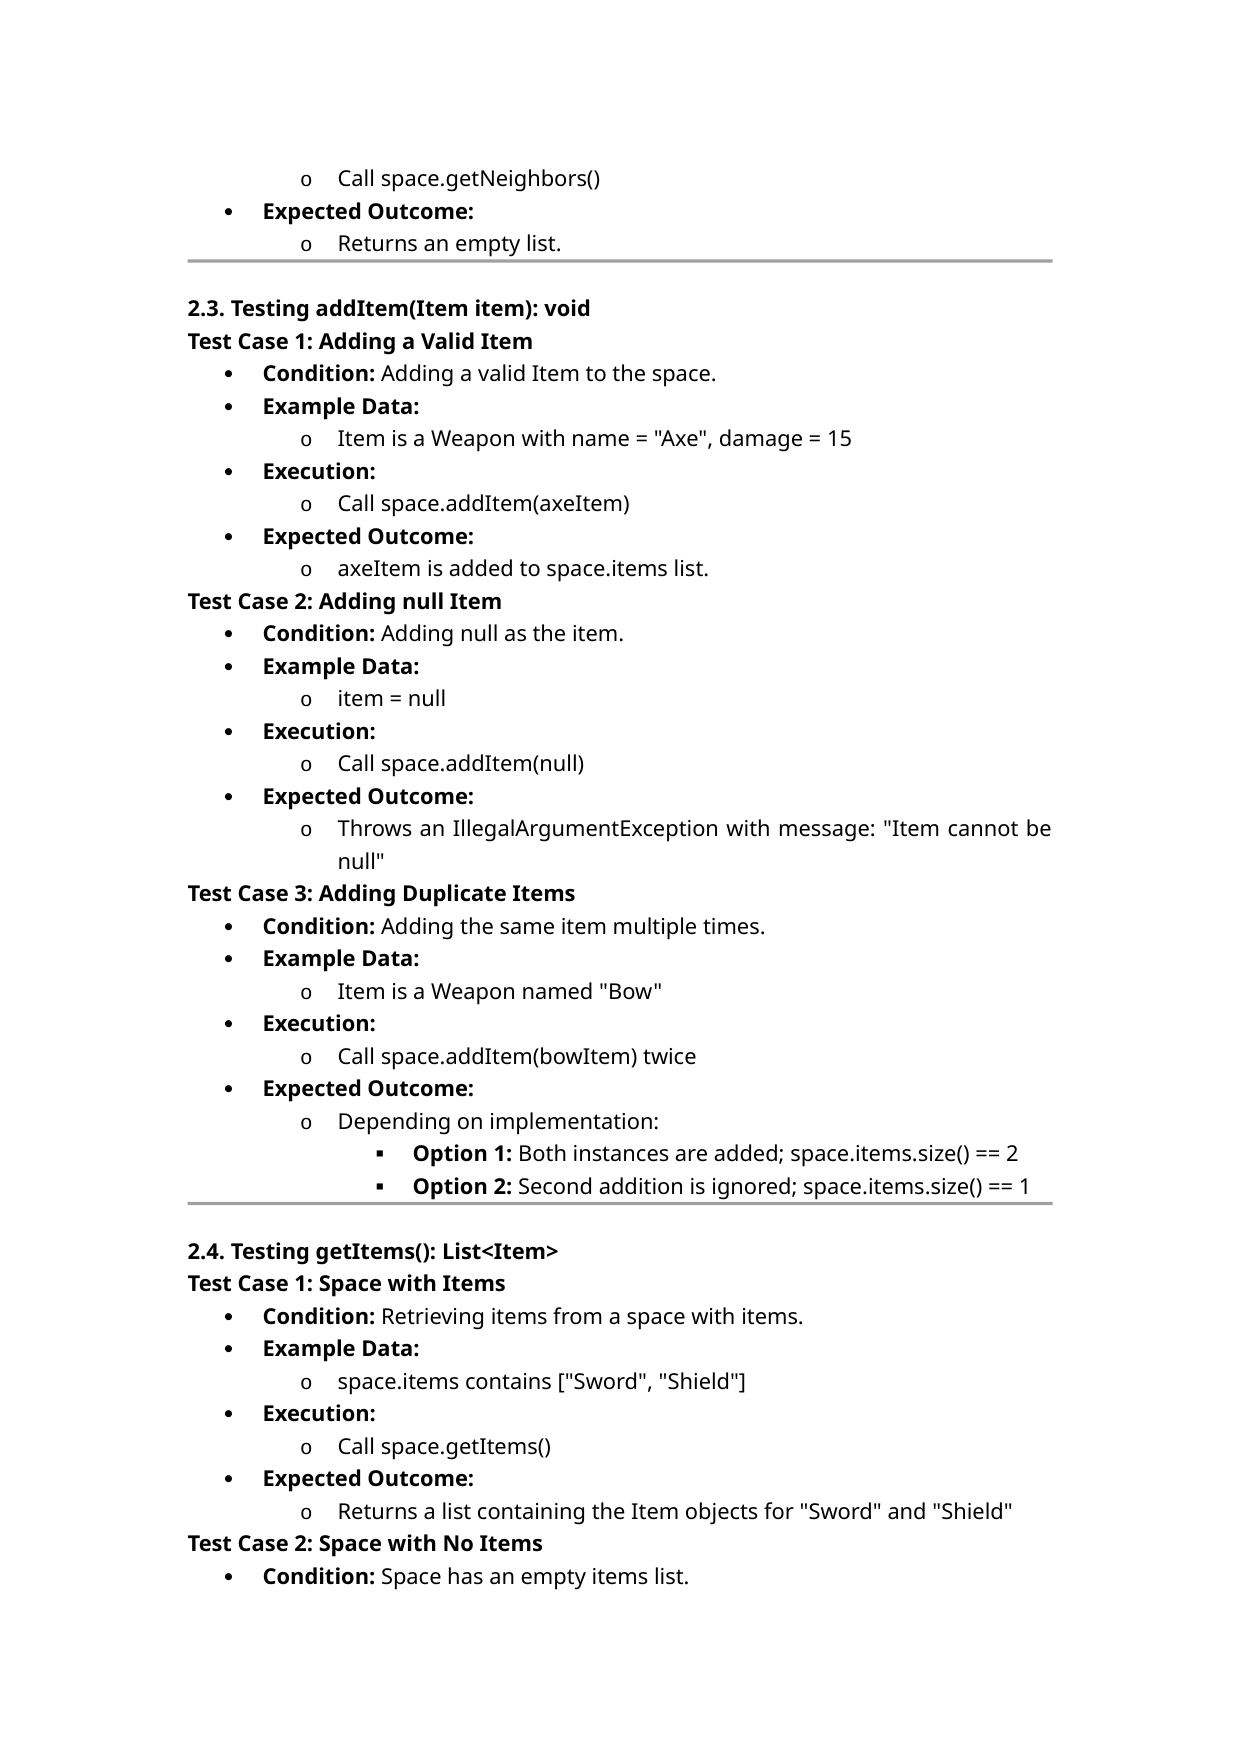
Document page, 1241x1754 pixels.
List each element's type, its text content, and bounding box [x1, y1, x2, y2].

list Call space.addItem(axeItem) [300, 487, 1053, 519]
list item = null [300, 682, 1053, 714]
text Test Case 2: Space with No Items [187, 1527, 1053, 1559]
list Condition: Adding a valid Item to the space. [225, 357, 1053, 389]
list Throws an IllegalArgumentException with message: "Item cannot be null" [300, 812, 1053, 877]
list Example Data: [225, 1332, 1053, 1364]
list Example Data: [225, 649, 1053, 682]
text Test Case 1: Adding a Valid Item [187, 324, 1053, 357]
list axeItem is added to space.items list. [300, 552, 1053, 584]
list Expected Outcome: [225, 779, 1053, 812]
list Execution: [225, 454, 1053, 487]
text 2.3. Testing addItem(Item item): void [187, 292, 1053, 324]
list Returns a list containing the Item objects for "Sword" and "Shield" [300, 1494, 1053, 1527]
list Expected Outcome: [225, 1462, 1053, 1494]
list Execution: [225, 714, 1053, 747]
text Test Case 3: Adding Duplicate Items [187, 877, 1053, 909]
list Expected Outcome: [225, 519, 1053, 552]
list Example Data: [225, 389, 1053, 422]
list Expected Outcome: [225, 194, 1053, 227]
list Option 2: Second addition is ignored; space.items.size() == 1 [375, 1169, 1053, 1201]
list Option 1: Both instances are added; space.items.size() == 2 [375, 1137, 1053, 1169]
list Expected Outcome: [225, 1072, 1053, 1104]
list Condition: Adding the same item multiple times. [225, 909, 1053, 942]
list Execution: [225, 1007, 1053, 1039]
list Call space.addItem(bowItem) twice [300, 1039, 1053, 1072]
list Condition: Retrieving items from a space with items. [225, 1299, 1053, 1332]
list Call space.getNeighbors() [300, 162, 1053, 194]
text Test Case 2: Adding null Item [187, 584, 1053, 617]
list Execution: [225, 1397, 1053, 1429]
list Call space.addItem(null) [300, 747, 1053, 779]
list Example Data: [225, 942, 1053, 974]
text Test Case 1: Space with Items [187, 1267, 1053, 1299]
list Item is a Weapon named "Bow" [300, 974, 1053, 1007]
list Returns an empty list. [300, 227, 1053, 259]
list Condition: Adding null as the item. [225, 617, 1053, 649]
list Item is a Weapon with name = "Axe", damage = 15 [300, 422, 1053, 454]
list space.items contains ["Sword", "Shield"] [300, 1364, 1053, 1397]
list Depending on implementation: [300, 1104, 1053, 1137]
list Condition: Space has an empty items list. [225, 1559, 1053, 1592]
text 2.4. Testing getItems(): List<Item> [187, 1234, 1053, 1267]
list Call space.getItems() [300, 1429, 1053, 1462]
